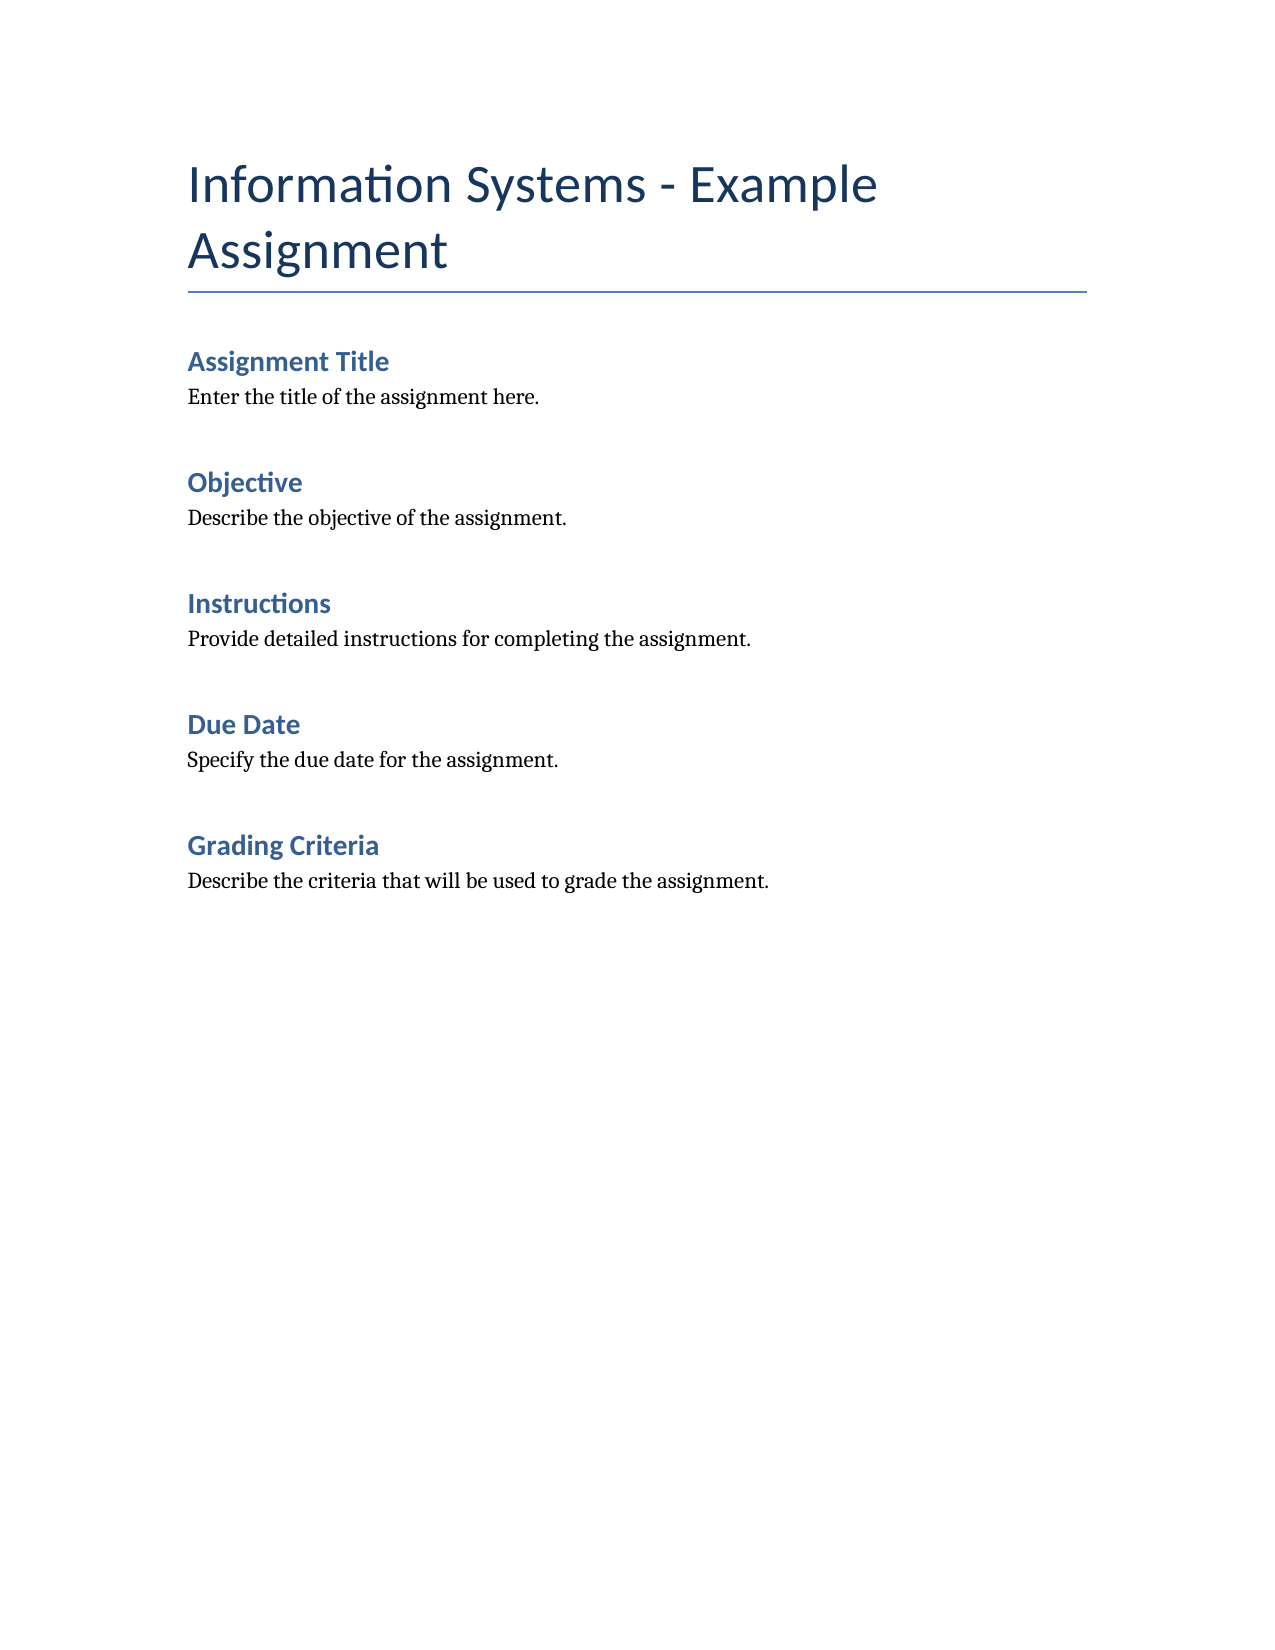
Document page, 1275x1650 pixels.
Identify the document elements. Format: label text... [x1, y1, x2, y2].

text Provide detailed instructions for completing the assignment. [187, 626, 1087, 652]
text Enter the title of the assignment here. [187, 384, 1087, 410]
text Describe the criteria that will be used to grade the assignment. [187, 868, 1087, 894]
subtitle Grading Criteria [187, 827, 1087, 863]
title Information Systems - Example Assignment [187, 150, 1087, 293]
text Describe the objective of the assignment. [187, 505, 1087, 531]
subtitle Assignment Title [187, 343, 1087, 378]
text Specify the due date for the assignment. [187, 747, 1087, 773]
subtitle Objective [187, 464, 1087, 499]
subtitle Instructions [187, 585, 1087, 621]
subtitle Due Date [187, 706, 1087, 742]
